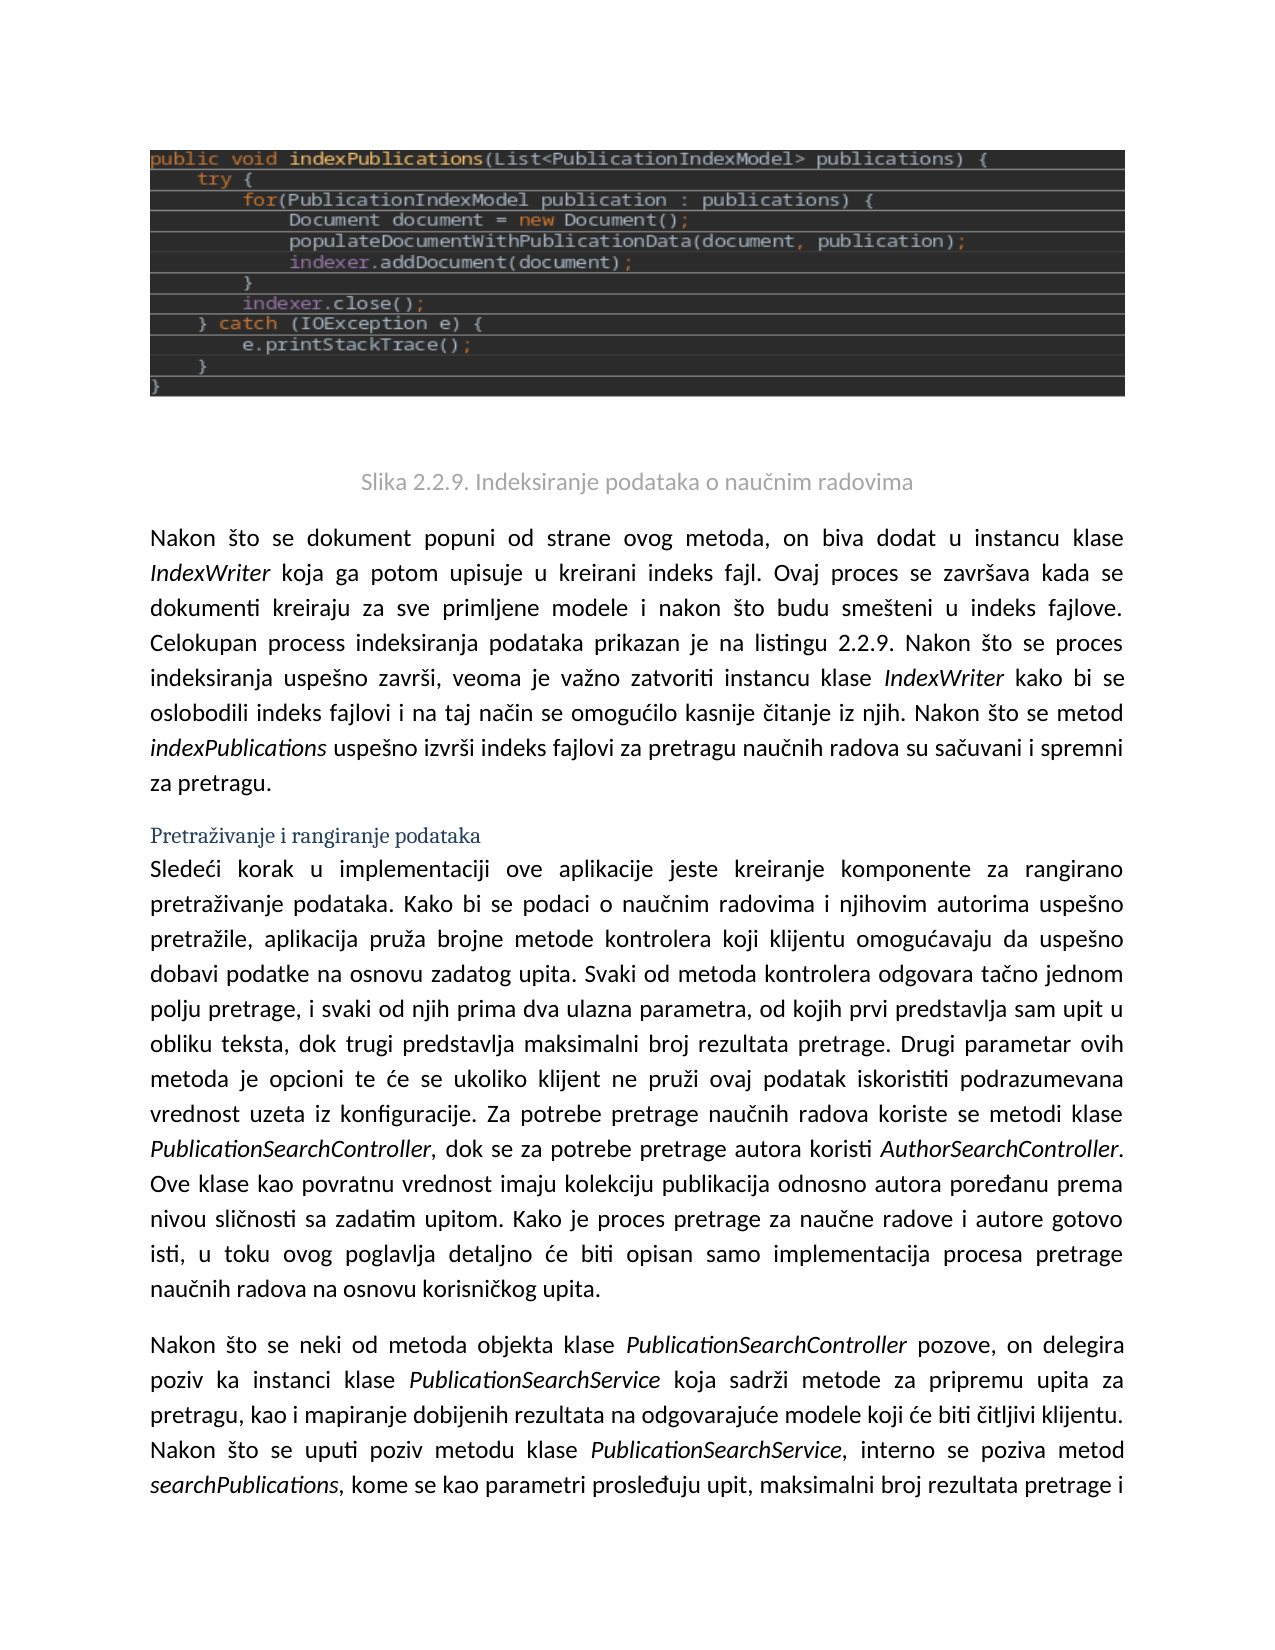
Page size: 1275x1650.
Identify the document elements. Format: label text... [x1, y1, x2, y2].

text Slika 2.2.9. Indeksiranje podataka o naučnim radovima [150, 466, 1125, 497]
subtitle Pretraživanje i rangiranje podataka [150, 823, 1125, 849]
text Nakon što se dokument popuni od strane ovog metoda, on biva dodat u instancu klase IndexWriter koja ga potom upisuje u kreirani indeks fajl. Ovaj proces se završava kada se dokumenti kreiraju za sve primljene modele i nakon što budu smešteni u indeks fajlove. Celokupan process indeksiranja podataka prikazan je na listingu 2.2.9. Nakon što se proces indeksiranja uspešno završi, veoma je važno zatvoriti instancu klase IndexWriter kako bi se oslobodili indeks fajlovi i na taj način se omogućilo kasnije čitanje iz njih. Nakon što se metod indexPublications uspešno izvrši indeks fajlovi za pretragu naučnih radova su sačuvani i spremni za pretragu. [150, 522, 1125, 798]
text Sledeći korak u implementaciji ove aplikacije jeste kreiranje komponente za rangirano pretraživanje podataka. Kako bi se podaci o naučnim radovima i njihovim autorima uspešno pretražile, aplikacija pruža brojne metode kontrolera koji klijentu omogućavaju da uspešno dobavi podatke na osnovu zadatog upita. Svaki od metoda kontrolera odgovara tačno jednom polju pretrage, i svaki od njih prima dva ulazna parametra, od kojih prvi predstavlja sam upit u obliku teksta, dok trugi predstavlja maksimalni broj rezultata pretrage. Drugi parametar ovih metoda je opcioni te će se ukoliko klijent ne pruži ovaj podatak iskoristiti podrazumevana vrednost uzeta iz konfiguracije. Za potrebe pretrage naučnih radova koriste se metodi klase PublicationSearchController, dok se za potrebe pretrage autora koristi AuthorSearchController. Ove klase kao povratnu vrednost imaju kolekciju publikacija odnosno autora poređanu prema nivou sličnosti sa zadatim upitom. Kako je proces pretrage za naučne radove i autore gotovo isti, u toku ovog poglavlja detaljno će biti opisan samo implementacija procesa pretrage naučnih radova na osnovu korisničkog upita. [150, 853, 1125, 1304]
